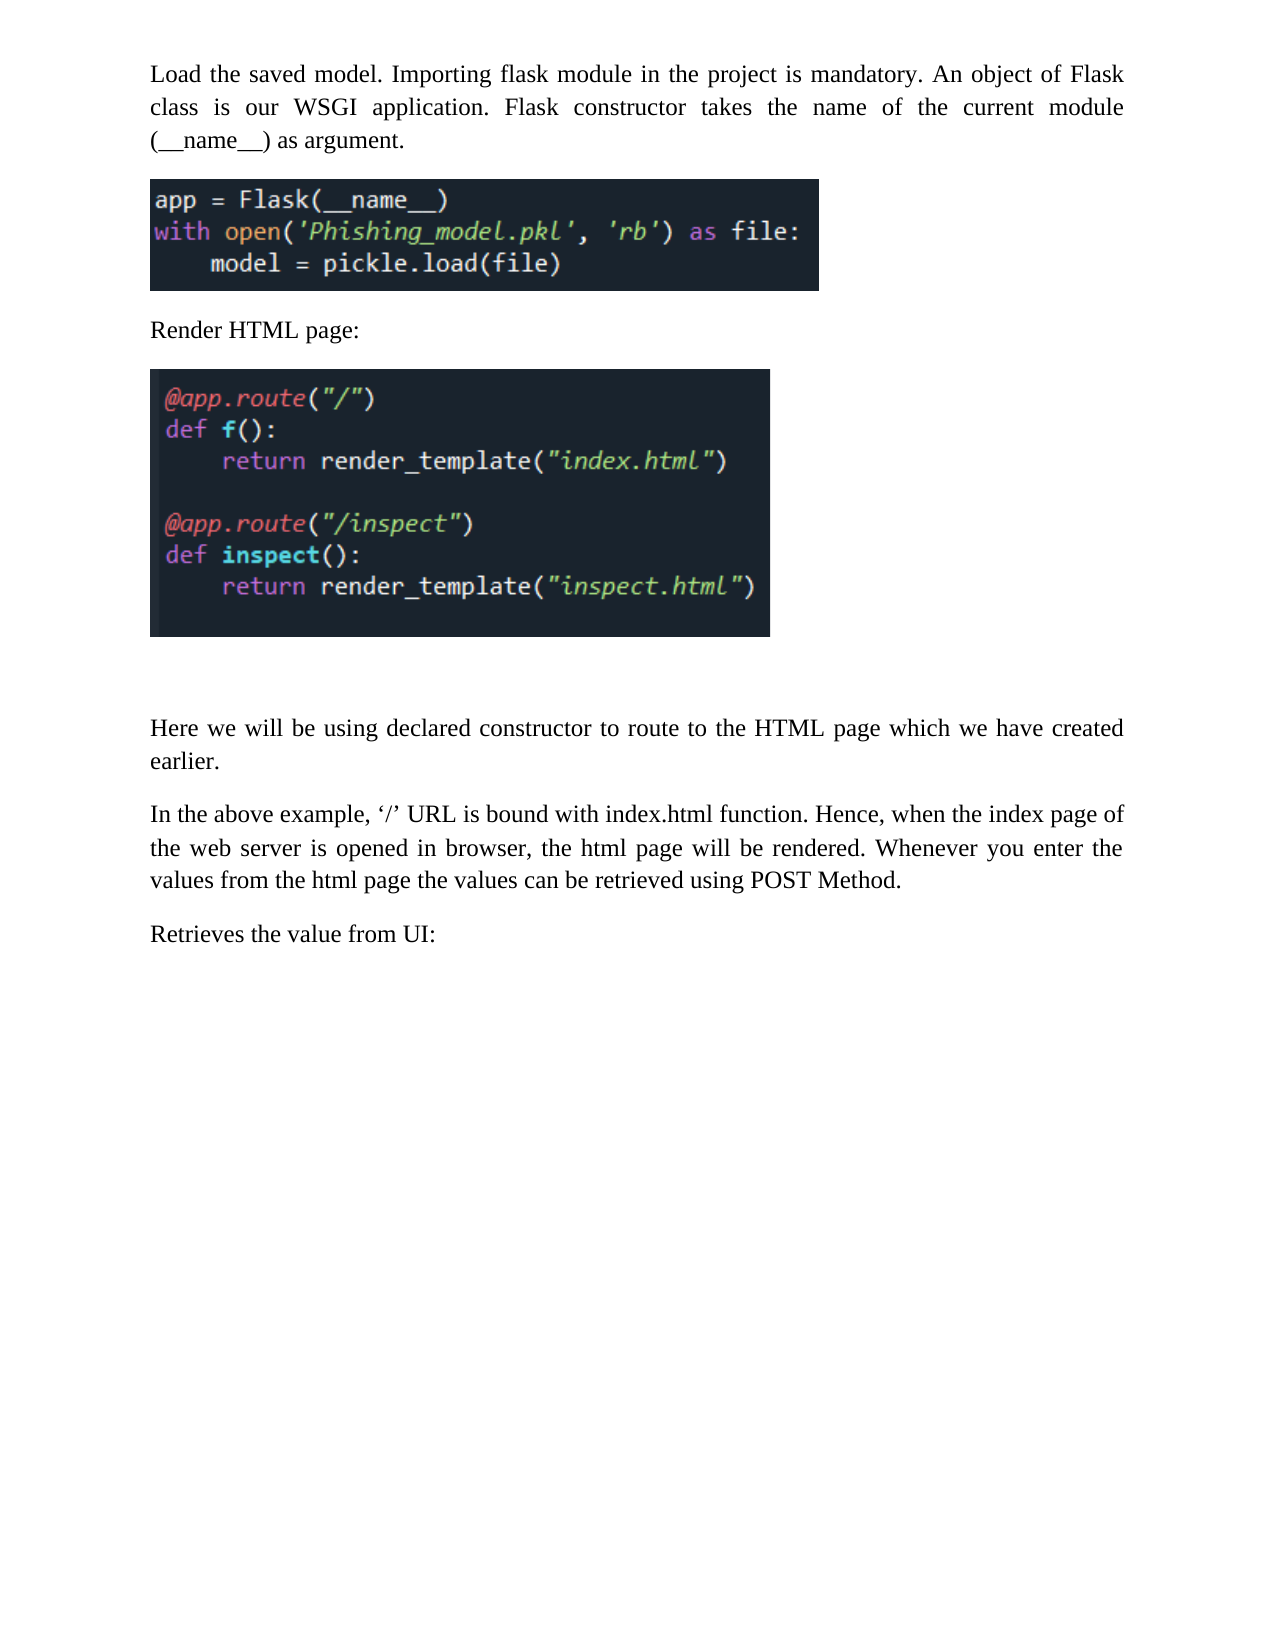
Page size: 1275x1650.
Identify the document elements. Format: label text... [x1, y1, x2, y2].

text In the above example, ‘/’ URL is bound with index.html function. Hence, when the index page of the web server is opened in browser, the html page will be rendered. Whenever you enter the values from the html page the values can be retrieved using POST Method. [150, 799, 1125, 894]
picture [150, 369, 771, 637]
text Retrieves the value from UI: [150, 919, 1125, 948]
picture [150, 179, 819, 291]
text Load the saved model. Importing flask module in the project is mandatory. An object of Flask class is our WSGI application. Flask constructor takes the name of the current module (__name__) as argument. [150, 59, 1125, 154]
text Render HTML page: [150, 315, 1125, 344]
text Here we will be using declared constructor to route to the HTML page which we have created earlier. [150, 713, 1125, 774]
